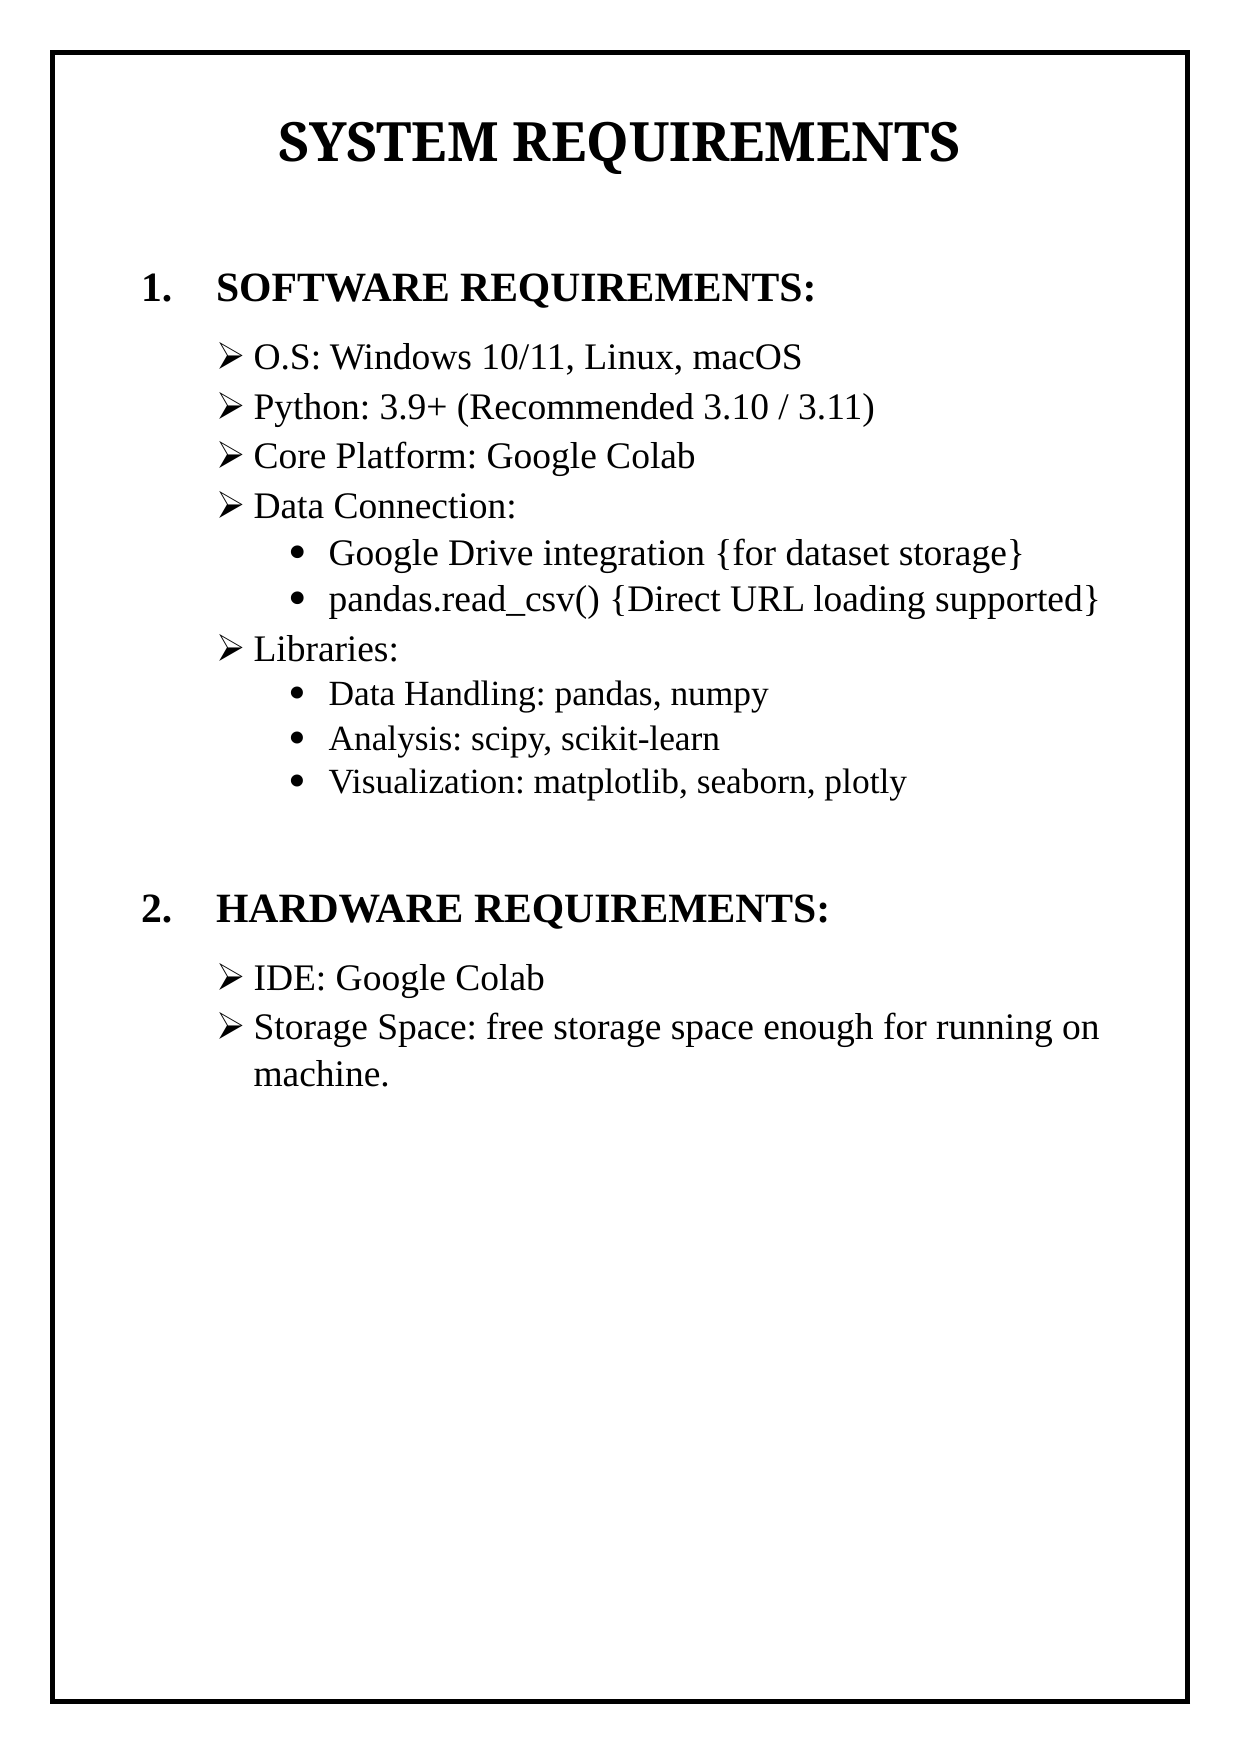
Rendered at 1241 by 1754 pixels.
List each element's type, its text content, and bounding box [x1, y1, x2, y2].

list Data Handling: pandas, numpy [291, 673, 1137, 713]
list IDE: Google Colab [216, 955, 1137, 998]
list HARDWARE REQUIREMENTS: [141, 883, 1137, 931]
list pandas.read_csv() {Direct URL loading supported} [291, 577, 1137, 620]
list Analysis: scipy, scikit-learn [291, 717, 1137, 758]
list O.S: Windows 10/11, Linux, macOS [216, 335, 1137, 378]
list Google Drive integration {for dataset storage} [291, 530, 1137, 573]
list Python: 3.9+ (Recommended 3.10 / 3.11) [216, 384, 1137, 427]
list SOFTWARE REQUIREMENTS: [141, 263, 1137, 311]
list Libraries: [216, 626, 1137, 669]
list Visualization: matplotlib, seaborn, plotly [291, 761, 1137, 802]
text SYSTEM REQUIREMENTS [103, 103, 1137, 177]
list Data Connection: [216, 483, 1137, 527]
list Core Platform: Google Colab [216, 434, 1137, 477]
list Storage Space: free storage space enough for running on machine. [216, 1005, 1137, 1094]
